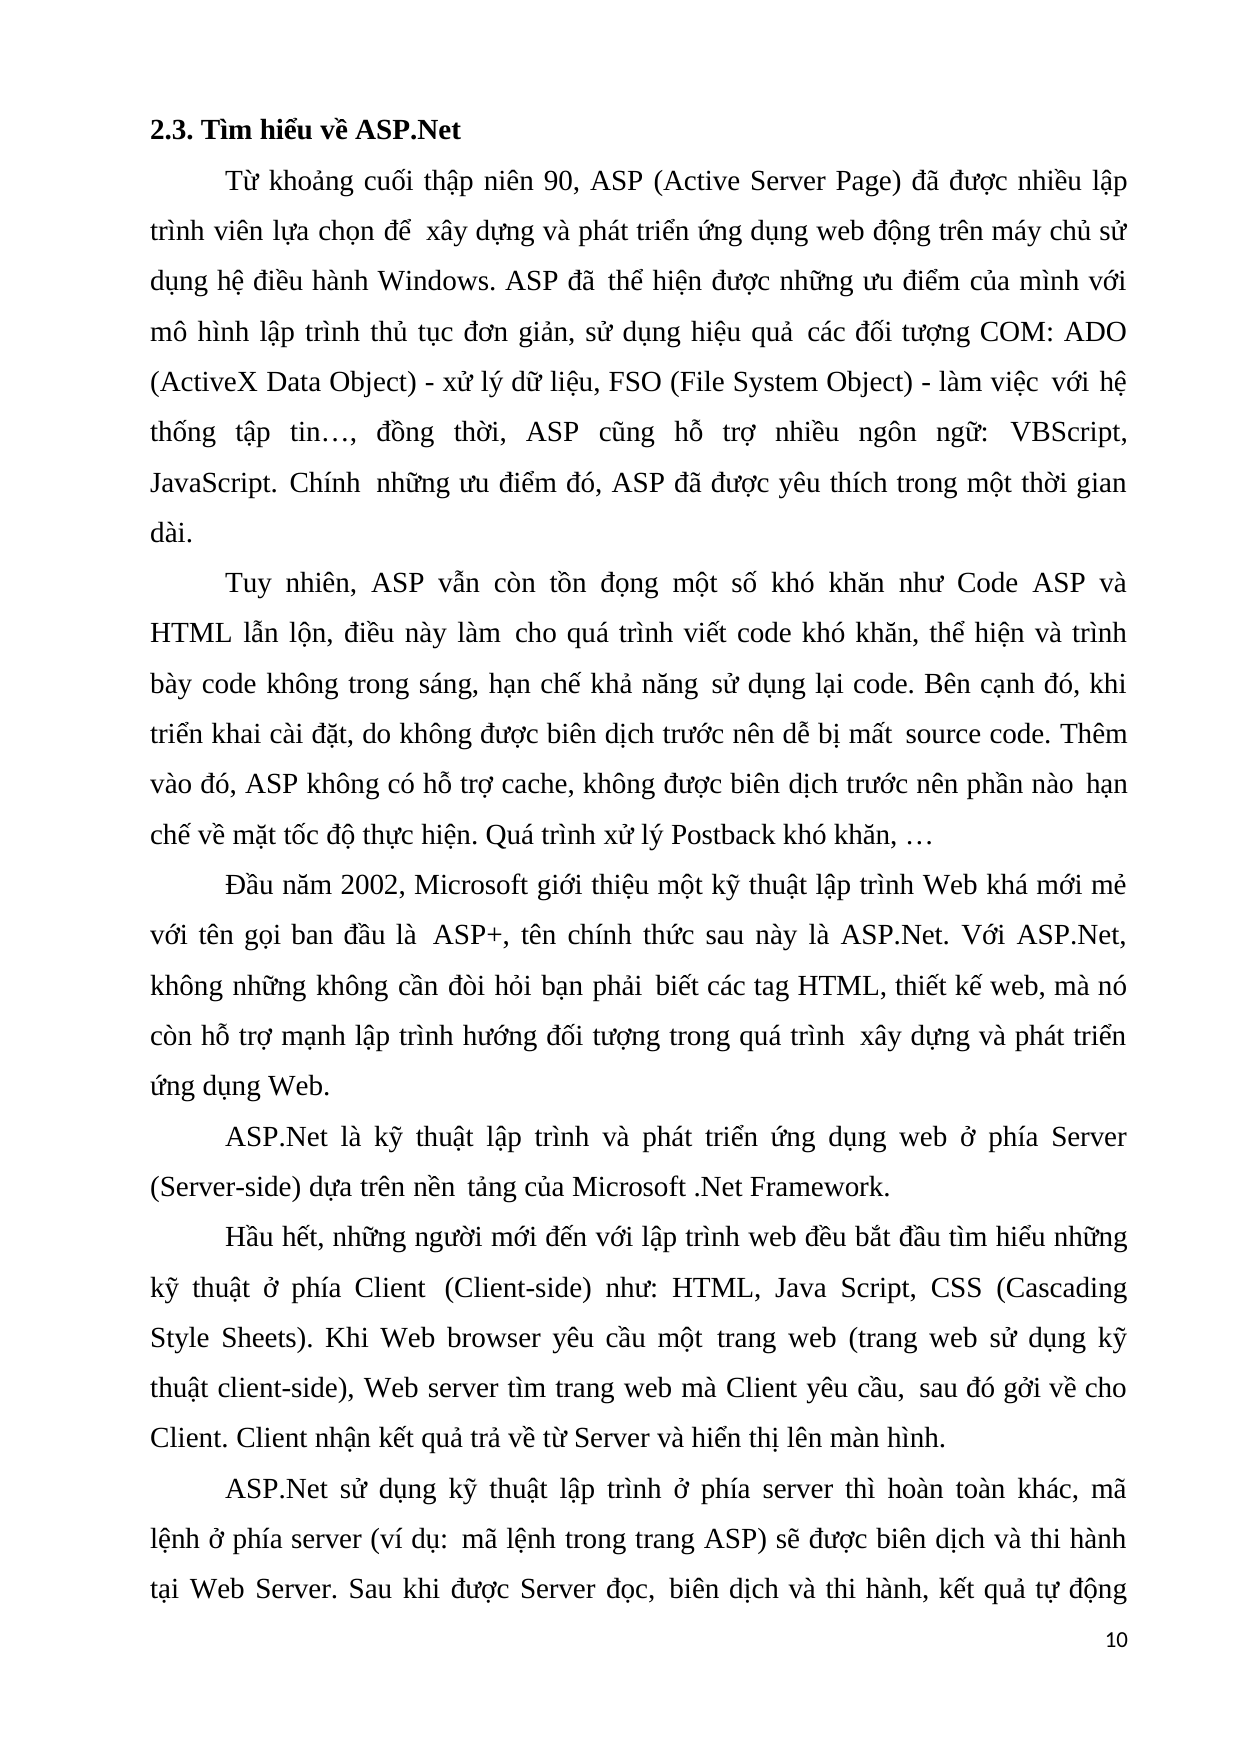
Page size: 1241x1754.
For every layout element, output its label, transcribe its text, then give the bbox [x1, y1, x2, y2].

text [150, 1471, 1128, 1605]
text Hầu hết, những người mới đến với lập trình web đều bắt đầu tìm hiểu những kỹ thuật ở phía Client (Client-side) như: HTML, Java Script, CSS (Cascading Style Sheets). Khi Web browser yêu cầu một trang web (trang web sử dụng kỹ thuật client-side), Web server tìm trang web mà Client yêu cầu, sau đó gởi về cho Client. Client nhận kết quả trả về từ Server và hiển thị lên màn hình. [150, 1219, 1128, 1454]
text ASP.Net là kỹ thuật lập trình và phát triển ứng dụng web ở phía Server (Server-side) dựa trên nền tảng của Microsoft .Net Framework. [150, 1119, 1128, 1203]
text Từ khoảng cuối thập niên 90, ASP (Active Server Page) đã được nhiều lập trình viên lựa chọn để xây dựng và phát triển ứng dụng web động trên máy chủ sử dụng hệ điều hành Windows. ASP đã thể hiện được những ưu điểm của mình với mô hình lập trình thủ tục đơn giản, sử dụng hiệu quả các đối tượng COM: ADO (ActiveX Data Object) - xử lý dữ liệu, FSO (File System Object) - làm việc với hệ thống tập tin…, đồng thời, ASP cũng hỗ trợ nhiều ngôn ngữ: VBScript, JavaScript. Chính những ưu điểm đó, ASP đã được yêu thích trong một thời gian dài. [150, 163, 1128, 548]
list Tìm hiểu về ASP.Net [150, 112, 1128, 146]
text Đầu năm 2002, Microsoft giới thiệu một kỹ thuật lập trình Web khá mới mẻ với tên gọi ban đầu là ASP+, tên chính thức sau này là ASP.Net. Với ASP.Net, không những không cần đòi hỏi bạn phải biết các tag HTML, thiết kế web, mà nó còn hỗ trợ mạnh lập trình hướng đối tượng trong quá trình xây dựng và phát triển ứng dụng Web. [150, 867, 1128, 1102]
text Tuy nhiên, ASP vẫn còn tồn đọng một số khó khăn như Code ASP và HTML lẫn lộn, điều này làm cho quá trình viết code khó khăn, thể hiện và trình bày code không trong sáng, hạn chế khả năng sử dụng lại code. Bên cạnh đó, khi triển khai cài đặt, do không được biên dịch trước nên dễ bị mất source code. Thêm vào đó, ASP không có hỗ trợ cache, không được biên dịch trước nên phần nào hạn chế về mặt tốc độ thực hiện. Quá trình xử lý Postback khó khăn, … [150, 565, 1128, 850]
